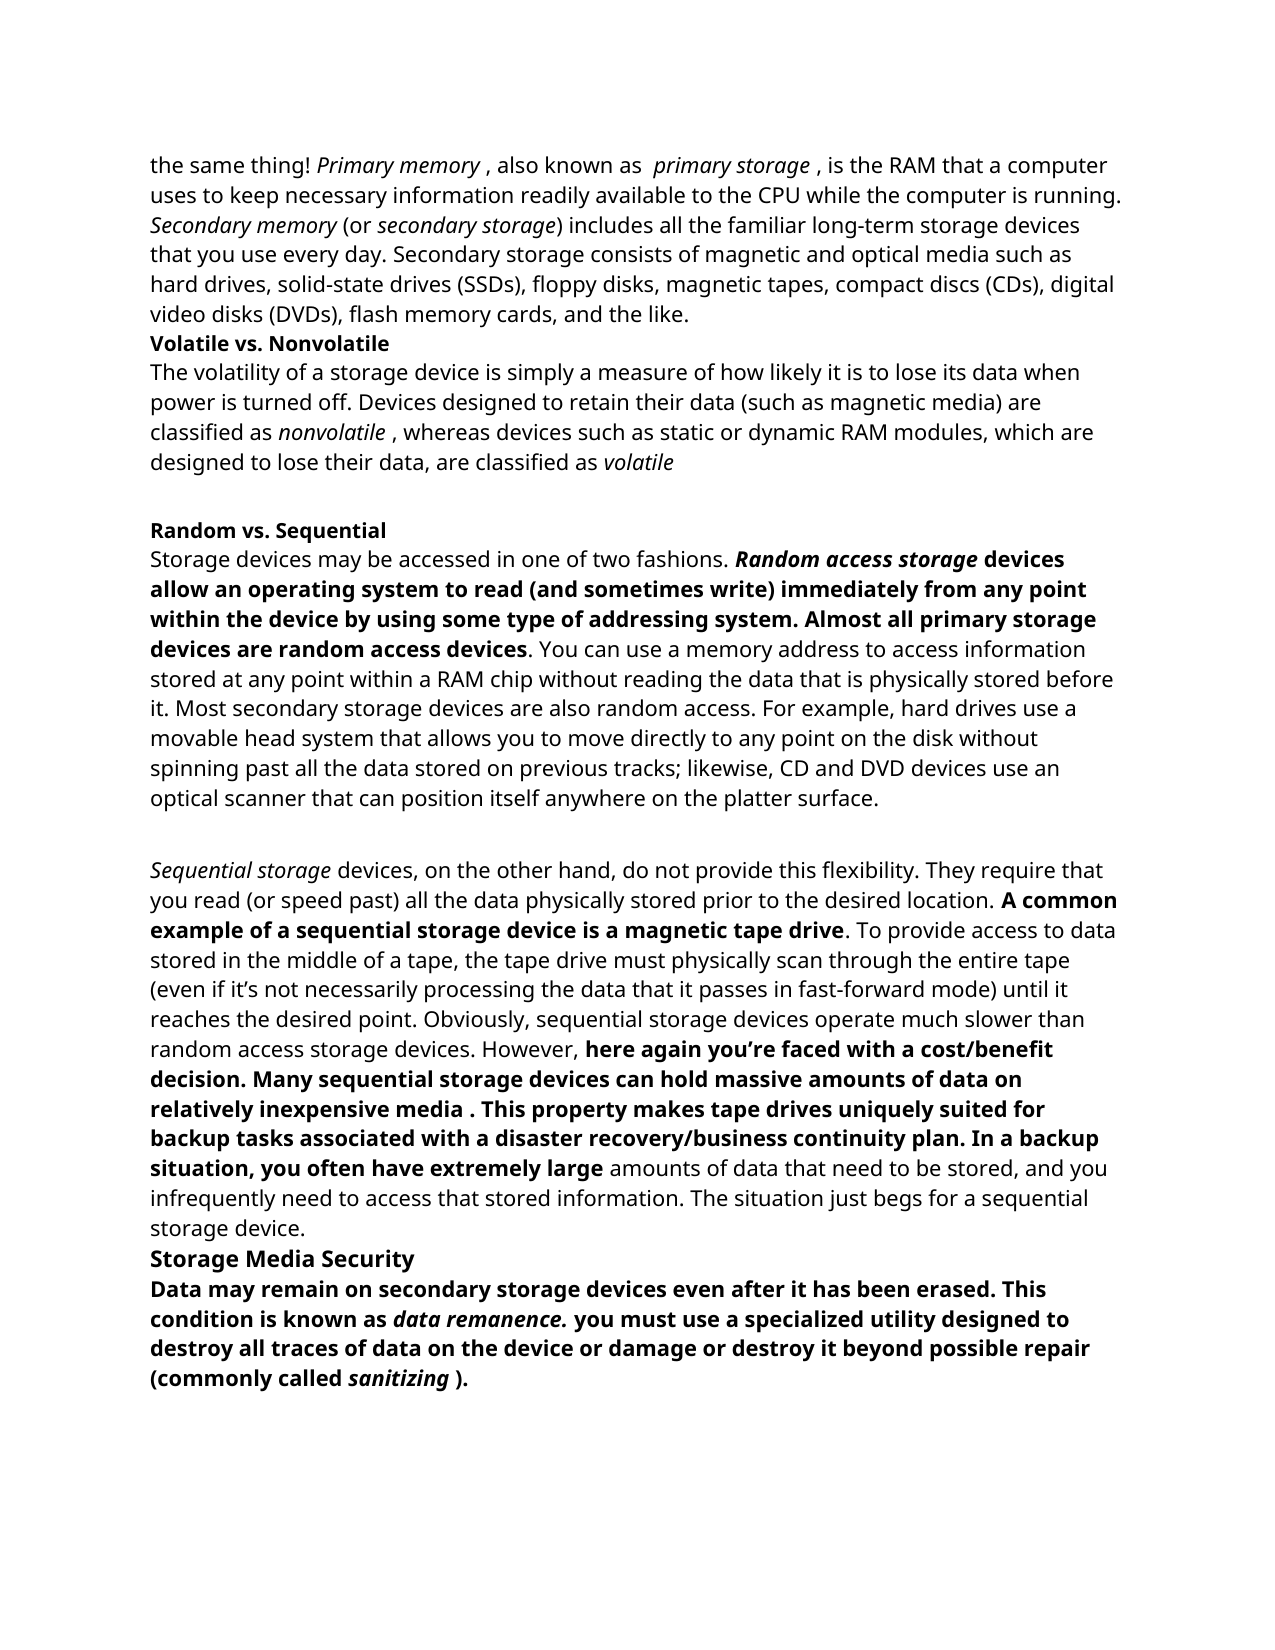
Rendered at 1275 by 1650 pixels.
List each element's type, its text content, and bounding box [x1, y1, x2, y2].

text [150, 150, 1125, 329]
text Storage Media Security [150, 1242, 1125, 1274]
text Storage devices may be accessed in one of two fashions. Random access storage devices allow an operating system to read (and sometimes write) immediately from any point within the device by using some type of addressing system. Almost all primary storage devices are random access devices. You can use a memory address to access information stored at any point within a RAM chip without reading the data that is physically stored before it. Most secondary storage devices are also random access. For example, hard drives use a movable head system that allows you to move directly to any point on the disk without spinning past all the data stored on previous tracks; likewise, CD and DVD devices use an optical scanner that can position itself anywhere on the platter surface. [150, 544, 1125, 813]
text Volatile vs. Nonvolatile [150, 329, 1125, 357]
text Random vs. Sequential [150, 516, 1125, 544]
text Data may remain on secondary storage devices even after it has been erased. This condition is known as data remanence. you must use a specialized utility designed to destroy all traces of data on the device or damage or destroy it beyond possible repair (commonly called sanitizing ). [150, 1274, 1125, 1393]
text The volatility of a storage device is simply a measure of how likely it is to lose its data when power is turned off. Devices designed to retain their data (such as magnetic media) are classified as nonvolatile , whereas devices such as static or dynamic RAM modules, which are designed to lose their data, are classified as volatile [150, 357, 1125, 476]
text Sequential storage devices, on the other hand, do not provide this flexibility. They require that you read (or speed past) all the data physically stored prior to the desired location. A common example of a sequential storage device is a magnetic tape drive. To provide access to data stored in the middle of a tape, the tape drive must physically scan through the entire tape (even if it’s not necessarily processing the data that it passes in fast-forward mode) until it reaches the desired point. Obviously, sequential storage devices operate much slower than random access storage devices. However, here again you’re faced with a cost/benefit decision. Many sequential storage devices can hold massive amounts of data on relatively inexpensive media . This property makes tape drives uniquely suited for backup tasks associated with a disaster recovery/business continuity plan. In a backup situation, you often have extremely large amounts of data that need to be stored, and you infrequently need to access that stored information. The situation just begs for a sequential storage device. [150, 855, 1125, 1242]
